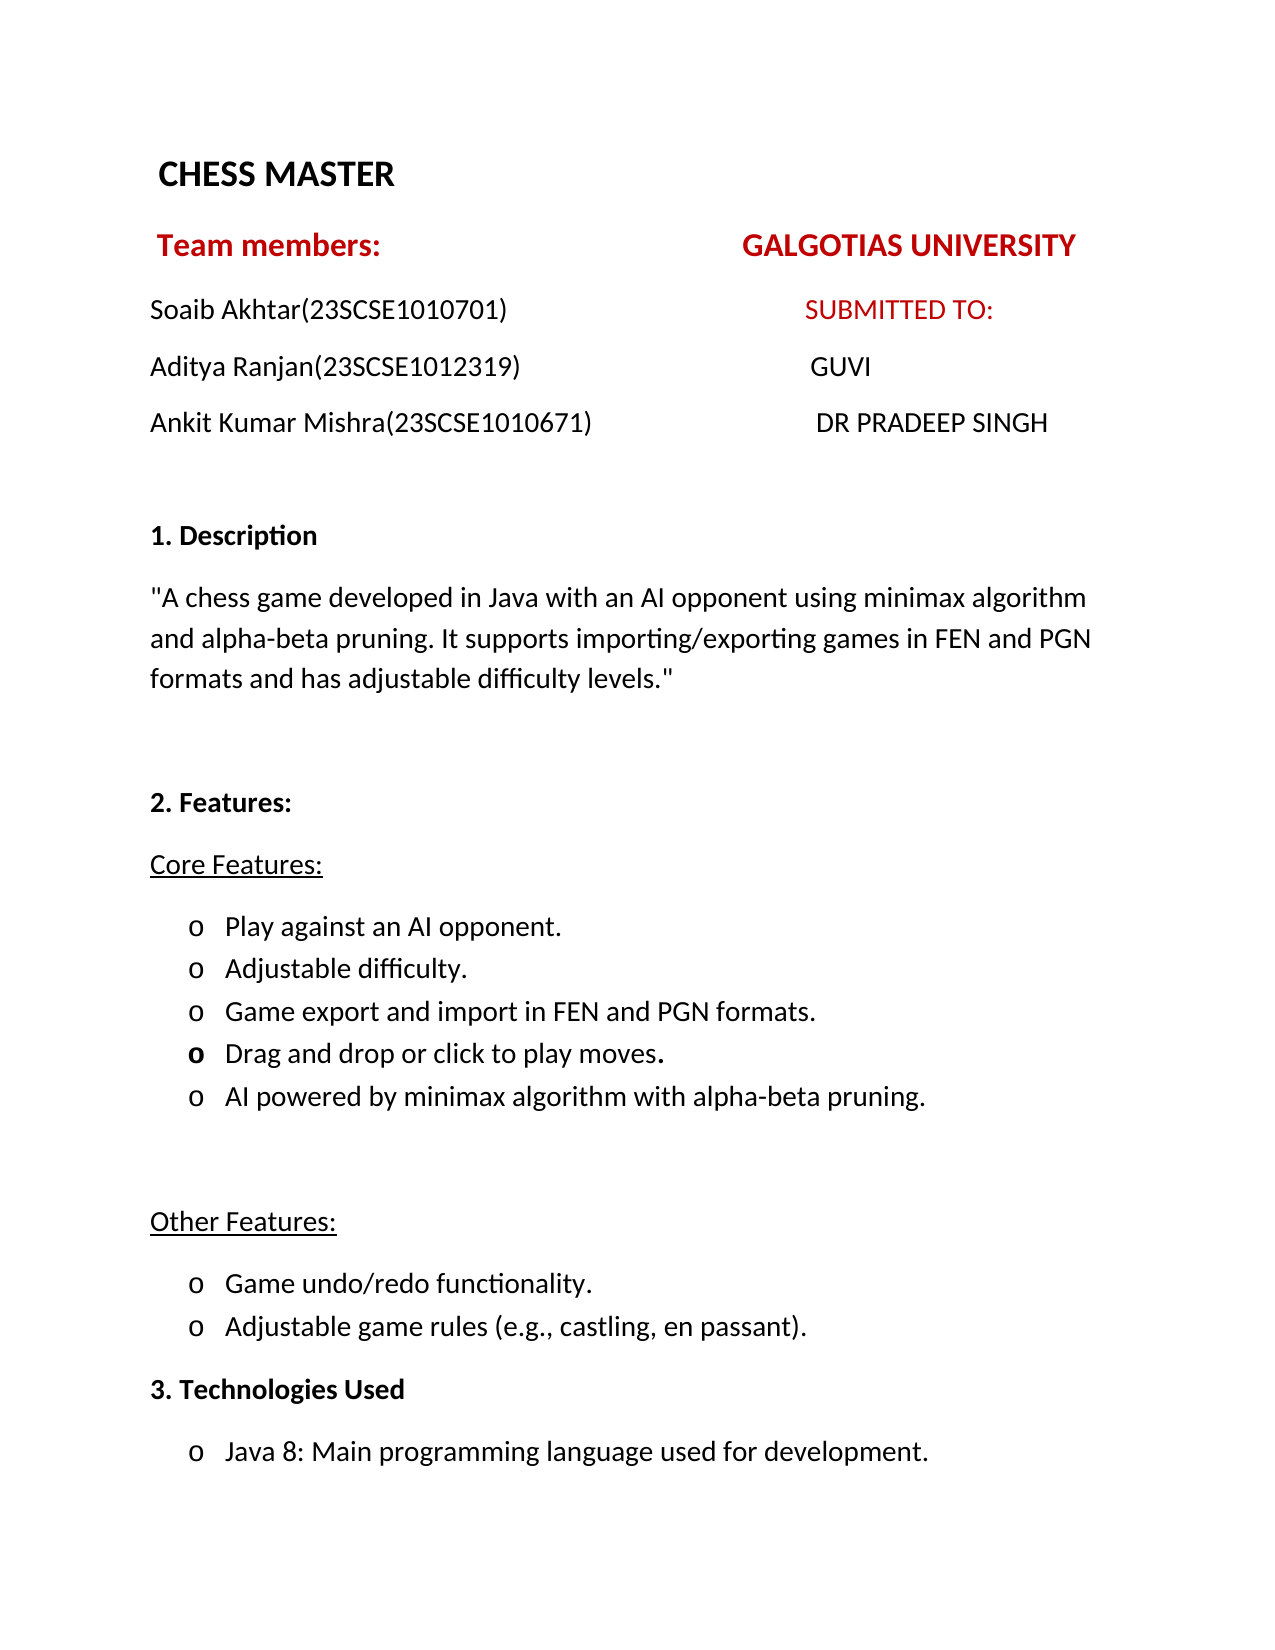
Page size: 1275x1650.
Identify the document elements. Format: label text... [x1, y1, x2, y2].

list Game export and import in FEN and PGN formats. [187, 993, 1125, 1030]
text CHESS MASTER [150, 150, 1125, 196]
text "A chess game developed in Java with an AI opponent using minimax algorithm and alpha-beta pruning. It supports importing/exporting games in FEN and PGN formats and has adjustable difficulty levels." [150, 579, 1125, 696]
text Ankit Kumar Mishra(23SCSE1010671) DR PRADEEP SINGH [150, 404, 1125, 440]
text Core Features: [150, 846, 1125, 882]
list Java 8: Main programming language used for development. [187, 1433, 1125, 1470]
text Other Features: [150, 1203, 1125, 1239]
list AI powered by minimax algorithm with alpha-beta pruning. [187, 1078, 1125, 1115]
text 2. Features: [150, 784, 1125, 820]
list Adjustable difficulty. [187, 950, 1125, 987]
text Soaib Akhtar(23SCSE1010701) SUBMITTED TO: [150, 291, 1125, 327]
text 1. Description [150, 517, 1125, 553]
list Play against an AI opponent. [187, 908, 1125, 945]
list Drag and drop or click to play moves. [187, 1036, 1125, 1073]
list Adjustable game rules (e.g., castling, en passant). [187, 1308, 1125, 1345]
text 3. Technologies Used [150, 1371, 1125, 1407]
text Aditya Ranjan(23SCSE1012319) GUVI [150, 348, 1125, 383]
list Game undo/redo functionality. [187, 1265, 1125, 1302]
text Team members: GALGOTIAS UNIVERSITY [150, 223, 1125, 264]
